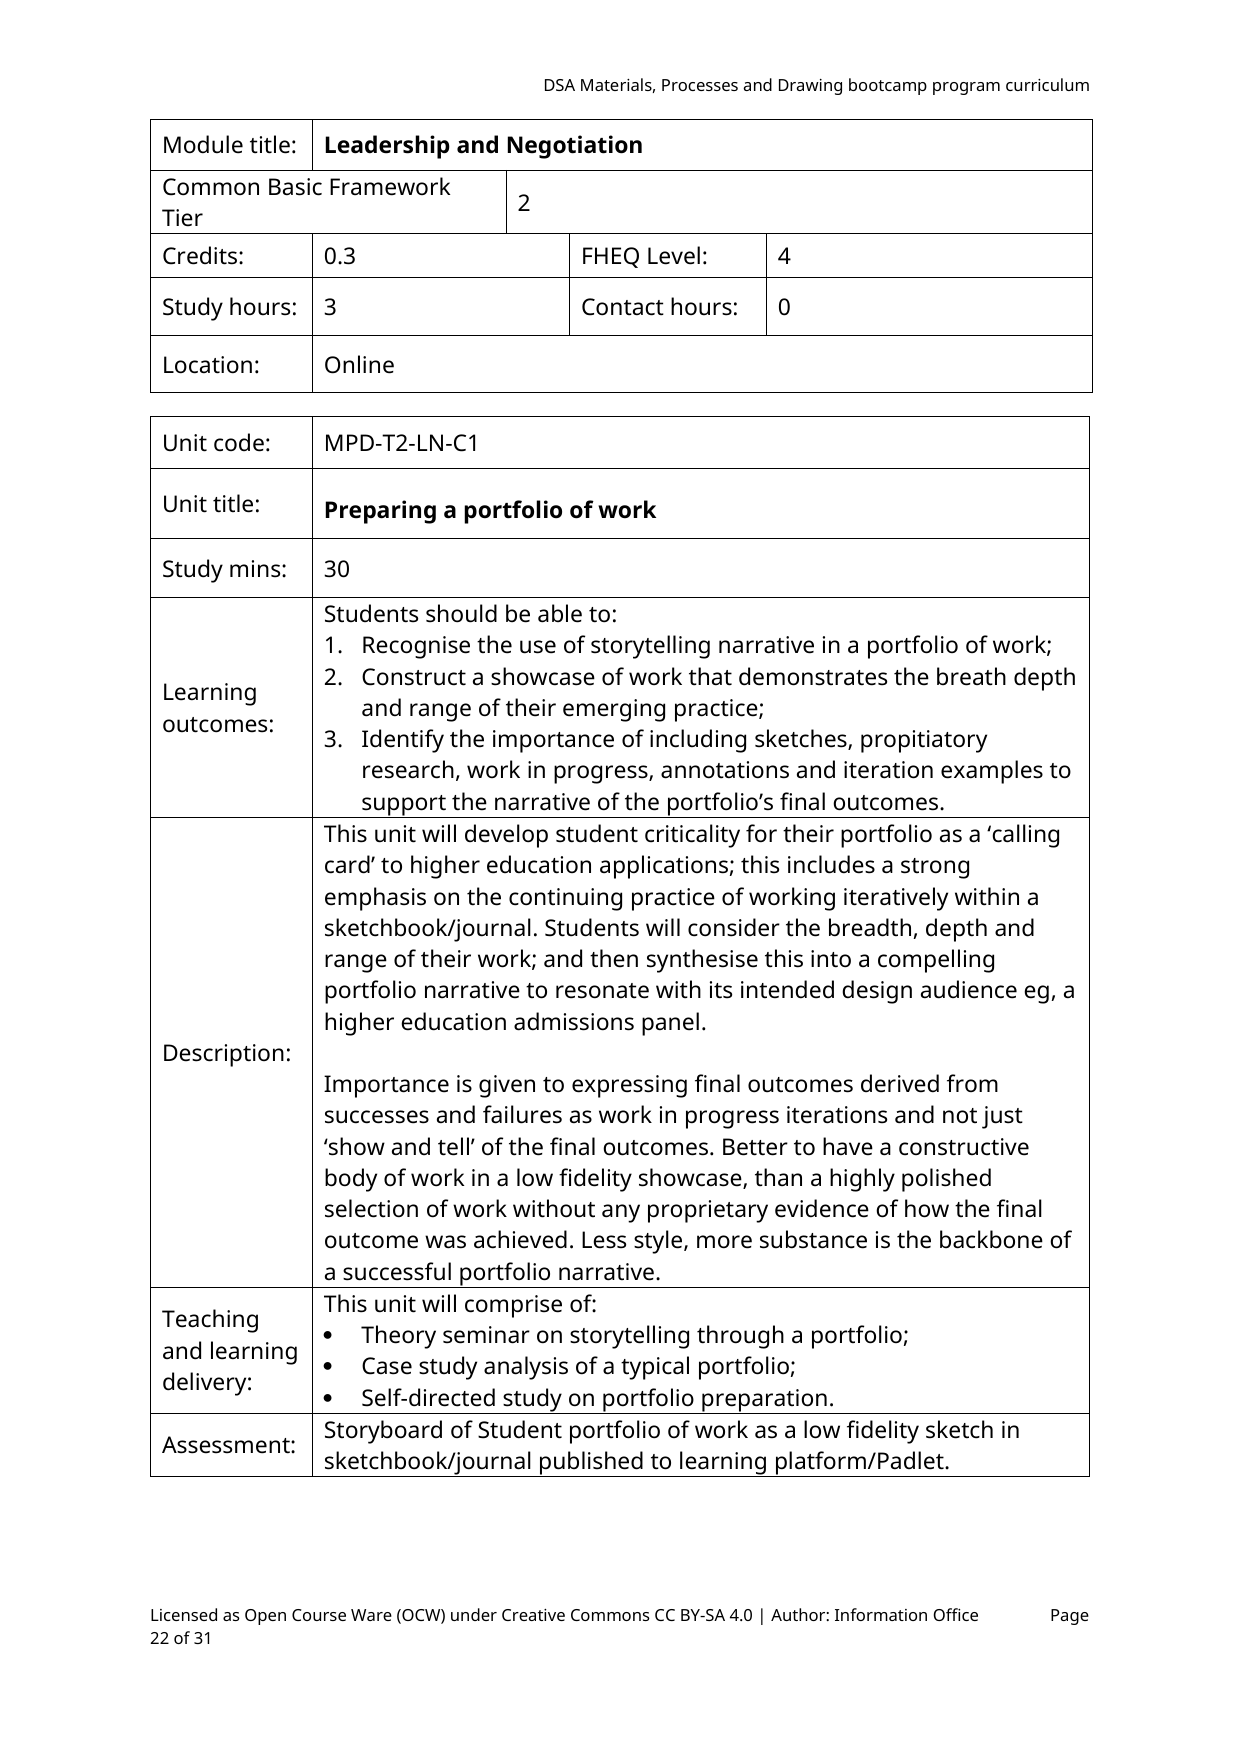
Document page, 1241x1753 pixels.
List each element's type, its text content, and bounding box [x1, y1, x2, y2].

table_cell Description: [151, 818, 312, 1287]
table_cell Assessment: [151, 1414, 312, 1476]
table_cell 30 [313, 539, 1089, 597]
table_cell Storyboard of Student portfolio of work as a low fidelity sketch in sketchbook/journal published to learning platform/Padlet. [313, 1414, 1089, 1476]
table_cell Teaching and learning delivery: [151, 1288, 312, 1413]
table_cell This unit will develop student criticality for their portfolio as a ‘calling card’ to higher education applications; this includes a strong emphasis on the continuing practice of working iteratively within a sketchbook/journal. Students will consider the breadth, depth and range of their work; and then synthesise this into a compelling portfolio narrative to resonate with its intended design audience eg, a higher education admissions panel. Importance is given to expressing final outcomes derived from successes and failures as work in progress iterations and not just ‘show and tell’ of the final outcomes. Better to have a constructive body of work in a low fidelity showcase, than a highly polished selection of work without any proprietary evidence of how the final outcome was achieved. Less style, more substance is the backbone of a successful portfolio narrative. [313, 818, 1089, 1287]
table_header Unit code: [151, 417, 312, 468]
table_header MPD-T2-LN-C1 [313, 417, 1089, 468]
table_cell Learning outcomes: [151, 598, 312, 817]
table_cell Preparing a portfolio of work [313, 469, 1089, 538]
table_cell Students should be able to: Recognise the use of storytelling narrative in a portfolio of work; Construct a showcase of work that demonstrates the breath depth and range of their emerging practice; Identify the importance of including sketches, propitiatory research, work in progress, annotations and iteration examples to support the narrative of the portfolio’s final outcomes. [313, 598, 1089, 817]
table_cell Study mins: [151, 539, 312, 597]
table_cell This unit will comprise of: Theory seminar on storytelling through a portfolio; Case study analysis of a typical portfolio; Self-directed study on portfolio preparation. [313, 1288, 1089, 1413]
table_cell Unit title: [151, 469, 312, 538]
